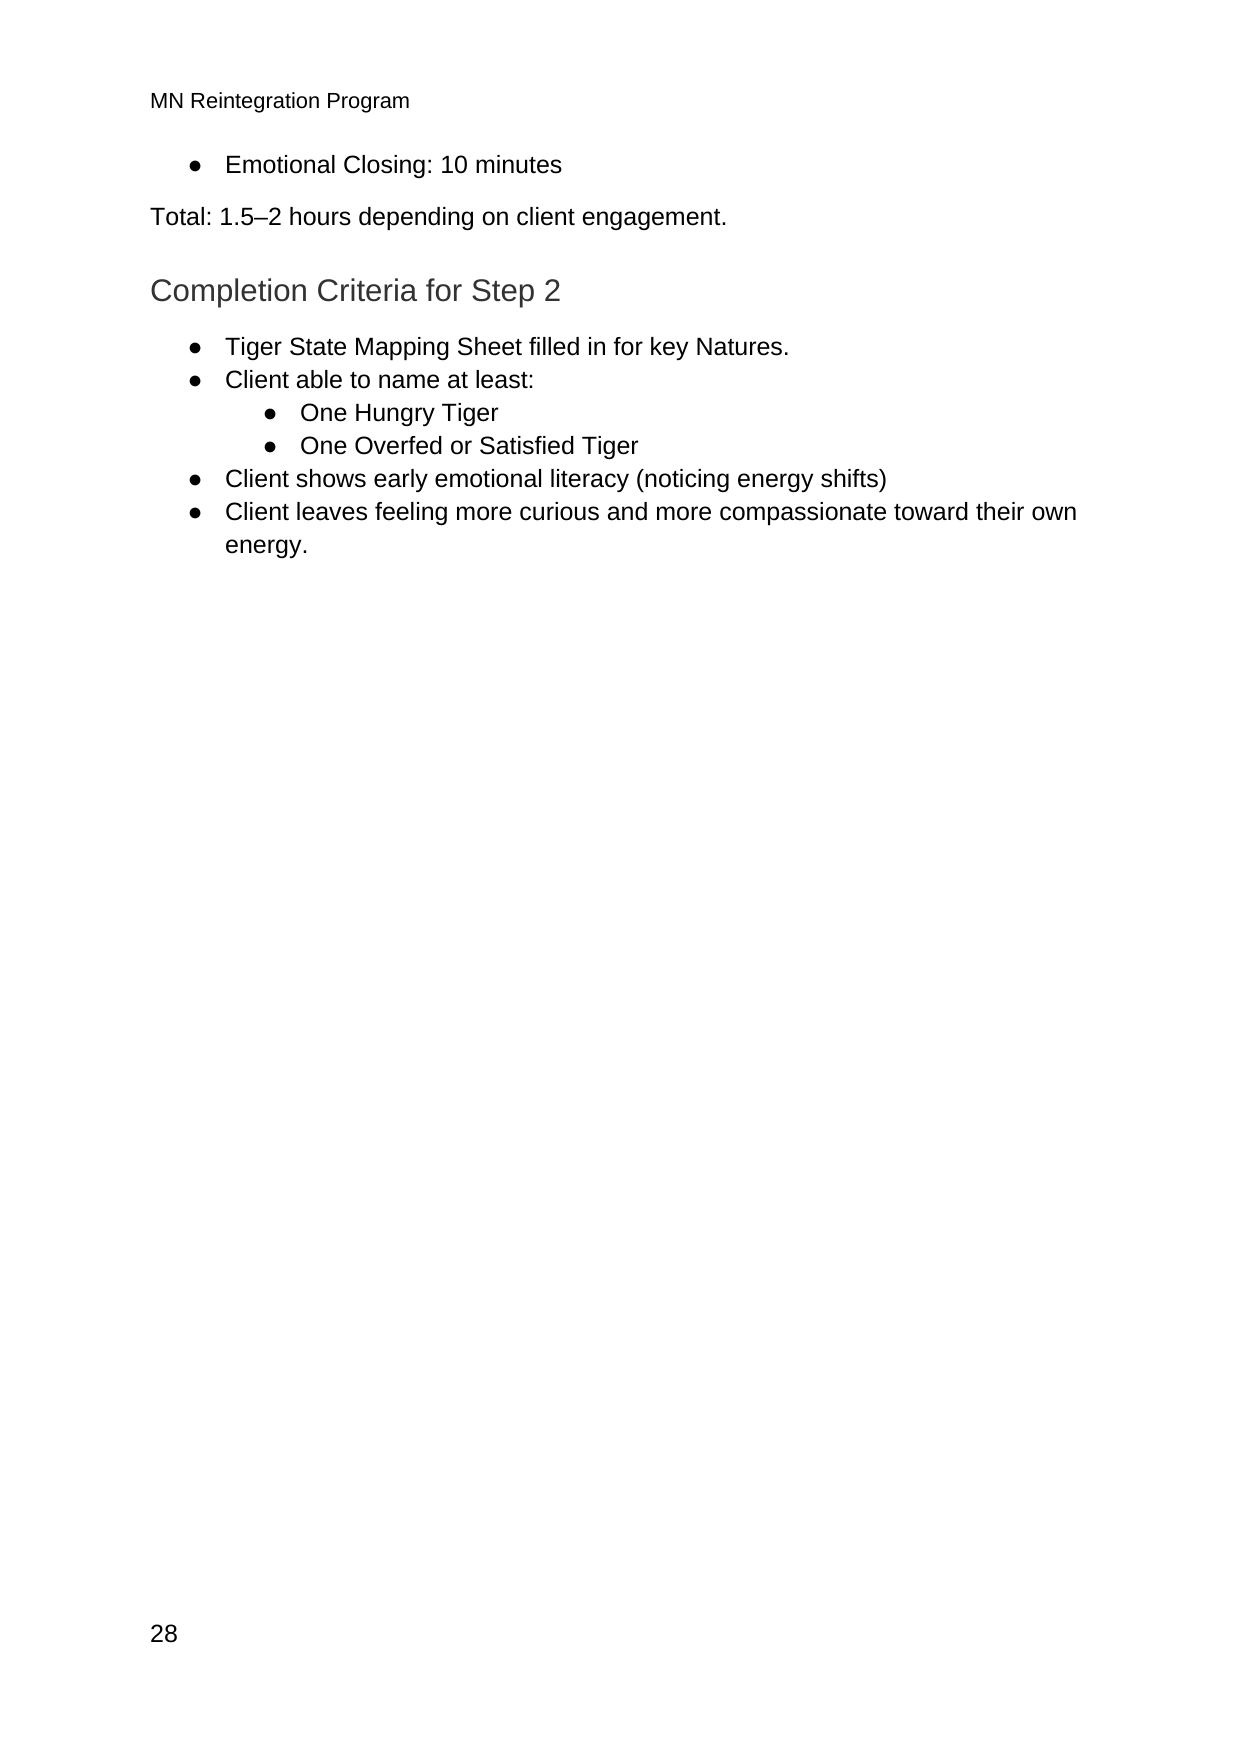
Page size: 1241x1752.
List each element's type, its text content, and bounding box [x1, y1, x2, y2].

list Client able to name at least: [187, 365, 1090, 394]
list One Hungry Tiger [262, 398, 1090, 427]
list Emotional Closing: 10 minutes [187, 150, 1090, 179]
list Tiger State Mapping Sheet filled in for key Natures. [187, 332, 1090, 361]
list Client shows early emotional literacy (noticing energy shifts) [187, 464, 1090, 493]
list One Overfed or Satisfied Tiger [262, 431, 1090, 460]
subtitle Completion Criteria for Step 2 [150, 272, 1090, 308]
text Total: 1.5–2 hours depending on client engagement. [150, 202, 1090, 231]
list Client leaves feeling more curious and more compassionate toward their own energy. [187, 497, 1090, 559]
